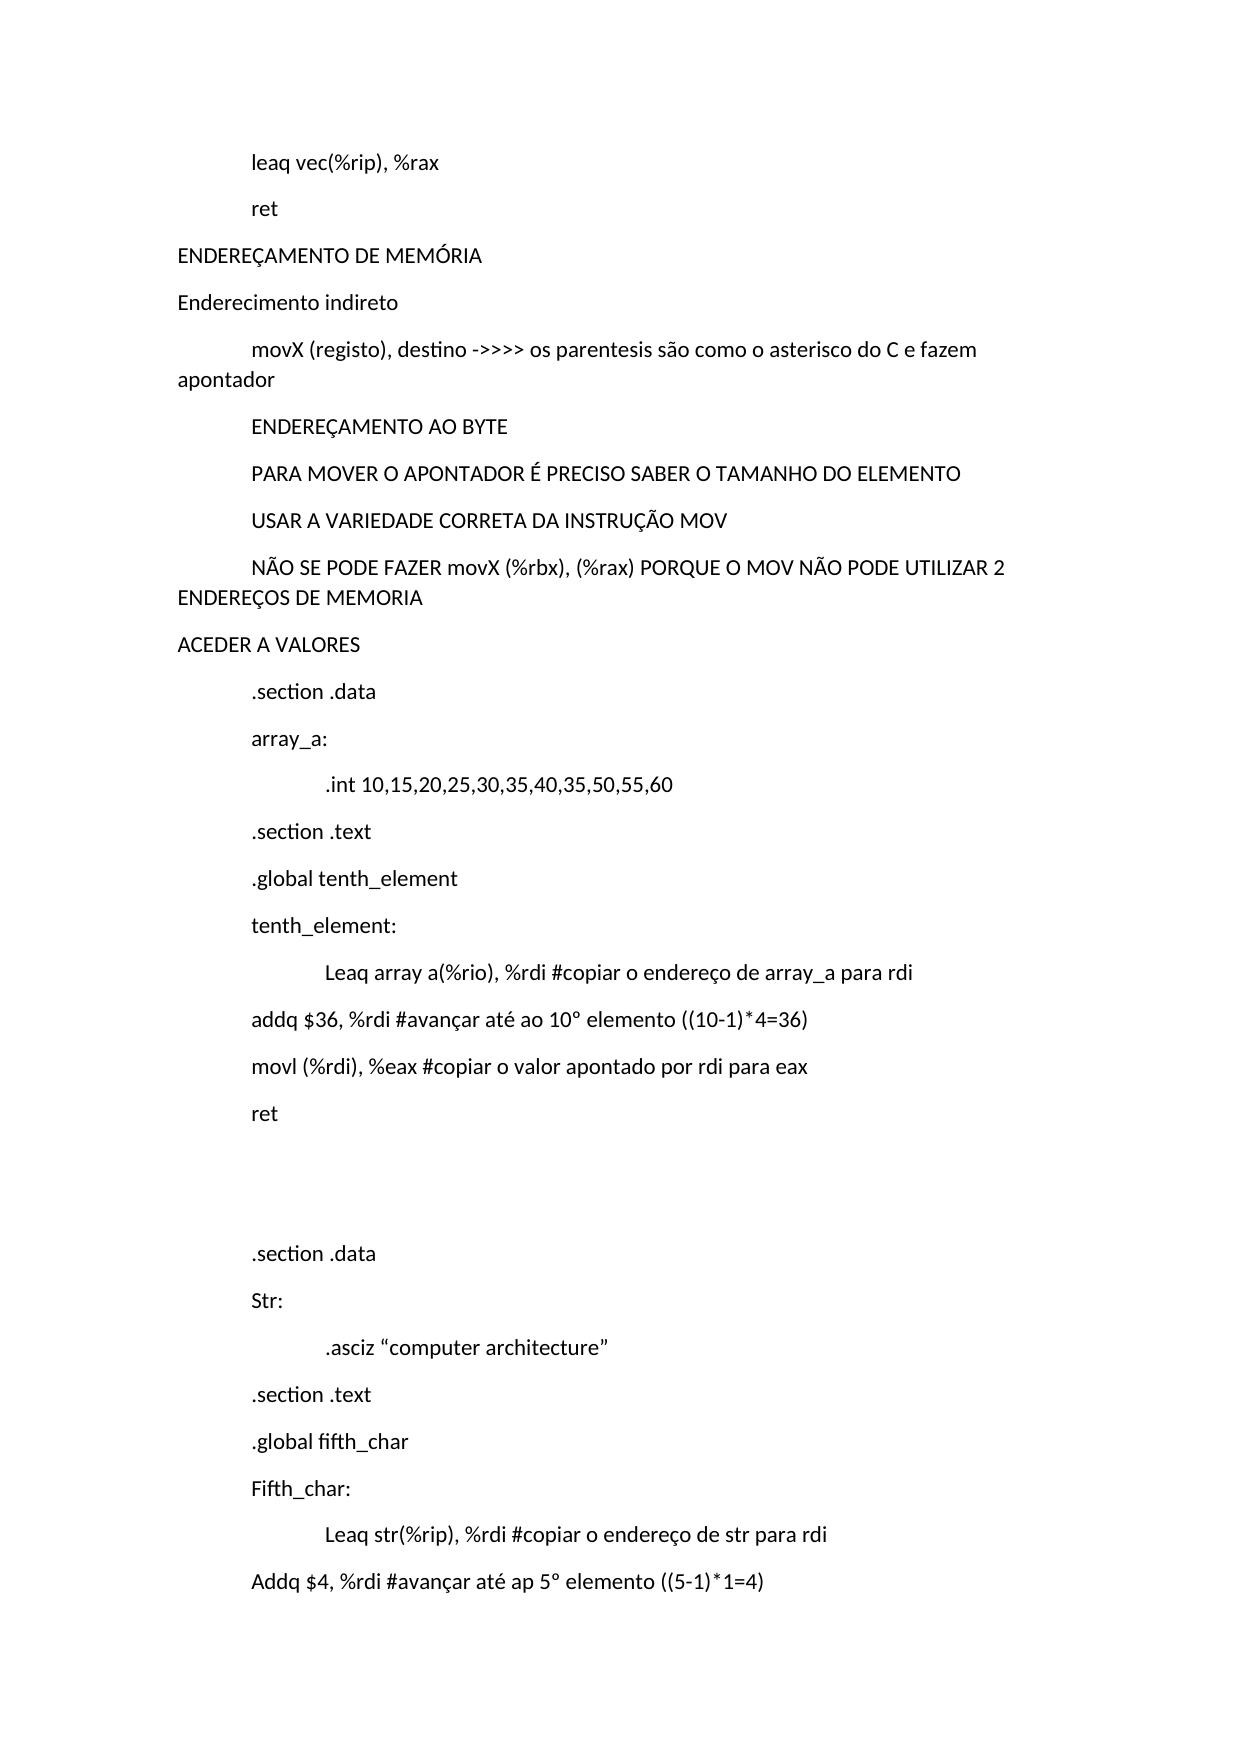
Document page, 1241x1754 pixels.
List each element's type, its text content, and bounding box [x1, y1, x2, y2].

text Fifth_char: [177, 1474, 1063, 1502]
text USAR A VARIEDADE CORRETA DA INSTRUÇÃO MOV [177, 506, 1063, 534]
text movX (registo), destino ->>>> os parentesis são como o asterisco do C e fazem apontador [177, 335, 1063, 393]
text .section .text [177, 1380, 1063, 1408]
text .asciz “computer architecture” [177, 1333, 1063, 1361]
text leaq vec(%rip), %rax [177, 148, 1063, 176]
text ret [177, 194, 1063, 222]
text ENDEREÇAMENTO AO BYTE [177, 412, 1063, 440]
text .section .text [177, 817, 1063, 845]
text Leaq str(%rip), %rdi #copiar o endereço de str para rdi [177, 1521, 1063, 1548]
text Addq $4, %rdi #avançar até ap 5º elemento ((5-1)*1=4) [177, 1567, 1063, 1595]
text NÃO SE PODE FAZER movX (%rbx), (%rax) PORQUE O MOV NÃO PODE UTILIZAR 2 ENDEREÇOS DE MEMORIA [177, 553, 1063, 611]
text ENDEREÇAMENTO DE MEMÓRIA [177, 241, 1063, 269]
text array_a: [177, 724, 1063, 752]
text Leaq array a(%rio), %rdi #copiar o endereço de array_a para rdi [177, 958, 1063, 986]
text .section .data [177, 1239, 1063, 1267]
text ret [177, 1099, 1063, 1127]
text Str: [177, 1286, 1063, 1314]
text .section .data [177, 677, 1063, 705]
text PARA MOVER O APONTADOR É PRECISO SABER O TAMANHO DO ELEMENTO [177, 459, 1063, 487]
text .global tenth_element [177, 864, 1063, 892]
text Enderecimento indireto [177, 288, 1063, 316]
text ACEDER A VALORES [177, 630, 1063, 658]
text .global fifth_char [177, 1427, 1063, 1455]
text addq $36, %rdi #avançar até ao 10º elemento ((10-1)*4=36) [177, 1005, 1063, 1033]
text .int 10,15,20,25,30,35,40,35,50,55,60 [177, 771, 1063, 798]
text movl (%rdi), %eax #copiar o valor apontado por rdi para eax [177, 1052, 1063, 1080]
text tenth_element: [177, 911, 1063, 939]
